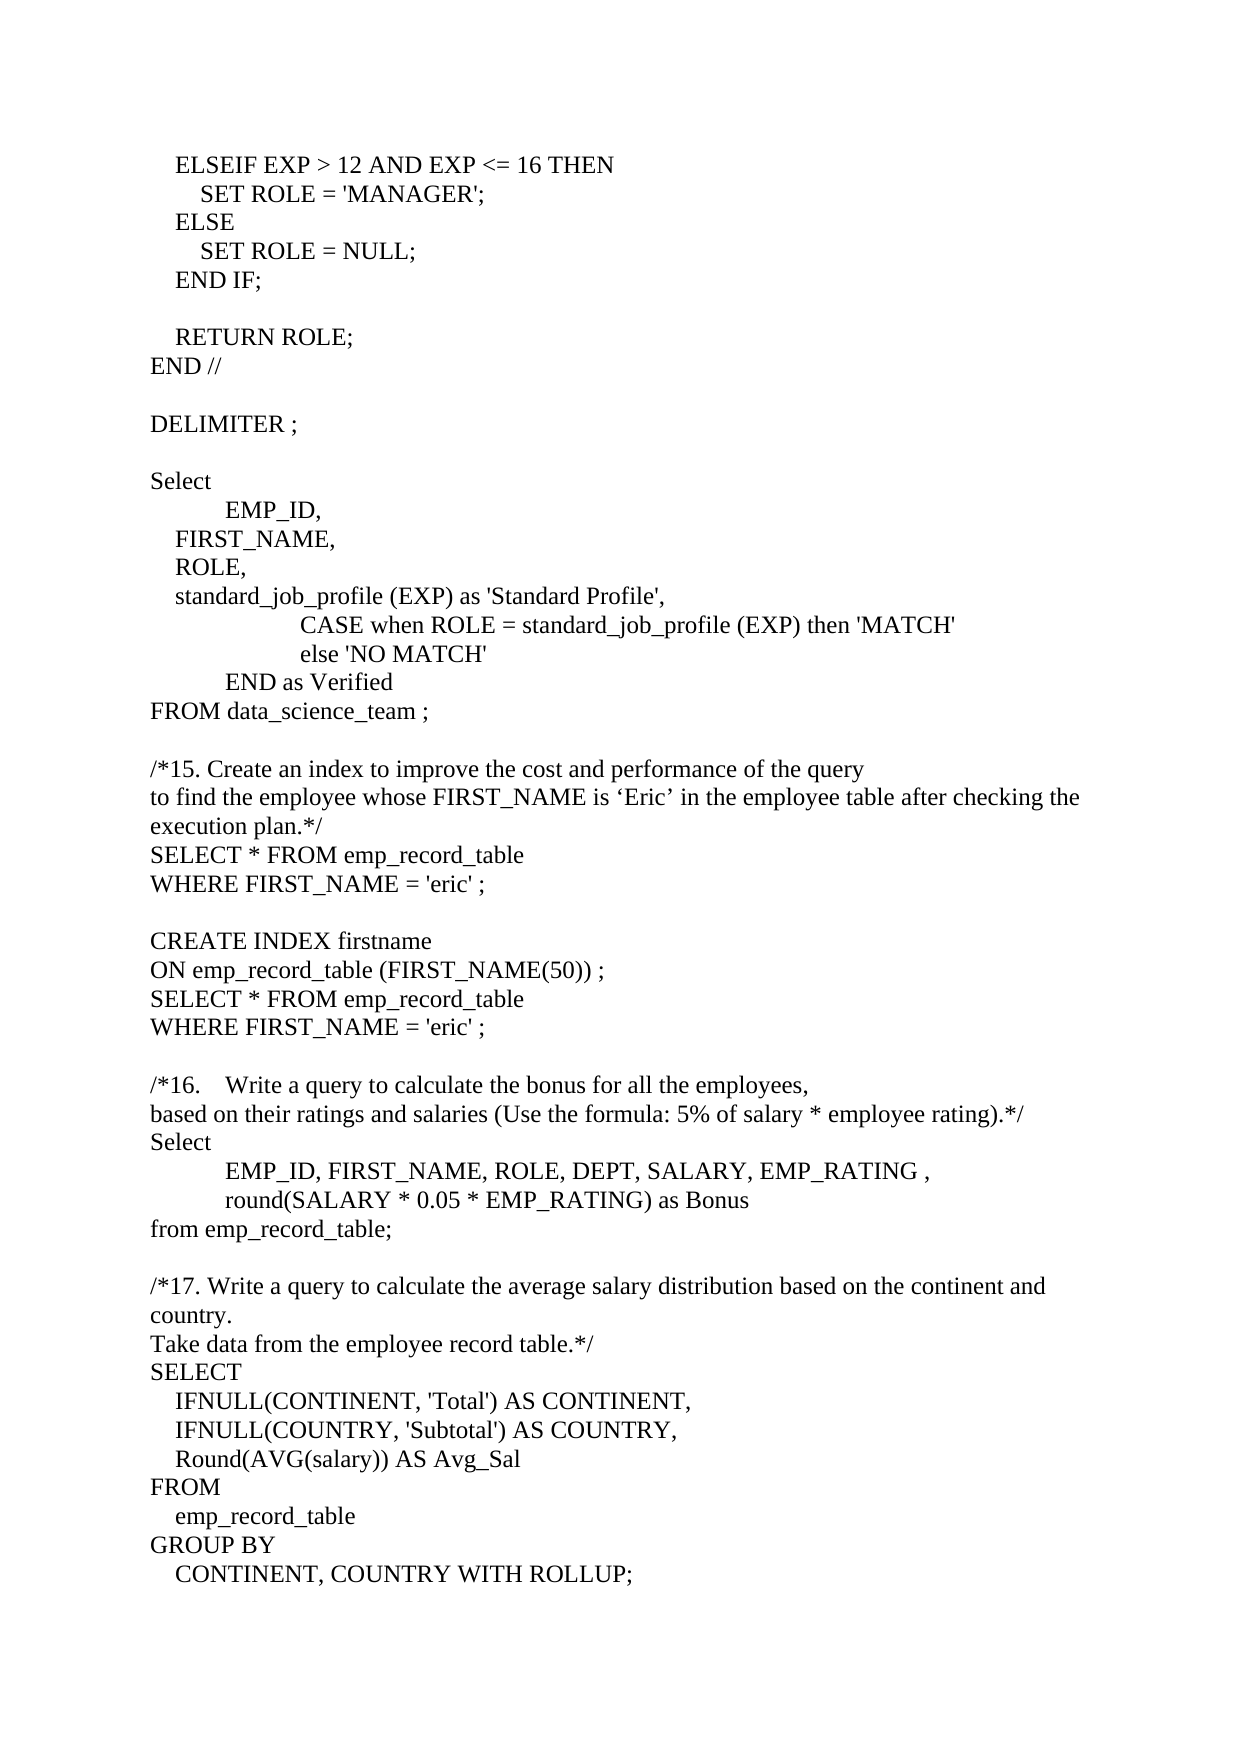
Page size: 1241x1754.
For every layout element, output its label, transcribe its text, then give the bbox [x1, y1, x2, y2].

text SELECT [150, 1357, 1090, 1386]
text ELSEIF EXP > 12 AND EXP <= 16 THEN [150, 150, 1090, 179]
text GROUP BY [150, 1530, 1090, 1559]
text DELIMITER ; [150, 409, 1090, 437]
text Select [150, 466, 1090, 495]
text /*15. Create an index to improve the cost and performance of the query [150, 754, 1090, 782]
text CONTINENT, COUNTRY WITH ROLLUP; [150, 1559, 1090, 1587]
text FROM [150, 1472, 1090, 1501]
text SELECT * FROM emp_record_table [150, 840, 1090, 869]
text from emp_record_table; [150, 1214, 1090, 1242]
text SELECT * FROM emp_record_table [150, 984, 1090, 1012]
text Round(AVG(salary)) AS Avg_Sal [150, 1444, 1090, 1472]
text END as Verified [150, 667, 1090, 696]
text RETURN ROLE; [150, 322, 1090, 351]
text CASE when ROLE = standard_job_profile (EXP) then 'MATCH' [150, 610, 1090, 639]
text WHERE FIRST_NAME = 'eric' ; [150, 869, 1090, 897]
text END // [150, 351, 1090, 380]
text standard_job_profile (EXP) as 'Standard Profile', [150, 581, 1090, 610]
text /*17. Write a query to calculate the average salary distribution based on the continent and country. [150, 1271, 1090, 1329]
text FROM data_science_team ; [150, 696, 1090, 725]
text based on their ratings and salaries (Use the formula: 5% of salary * employee rating).*/ [150, 1099, 1090, 1127]
text IFNULL(CONTINENT, 'Total') AS CONTINENT, [150, 1386, 1090, 1415]
text ELSE [150, 207, 1090, 236]
text Select [150, 1127, 1090, 1156]
text END IF; [150, 265, 1090, 294]
text EMP_ID, [150, 495, 1090, 524]
text IFNULL(COUNTRY, 'Subtotal') AS COUNTRY, [150, 1415, 1090, 1444]
text CREATE INDEX firstname [150, 926, 1090, 955]
text else 'NO MATCH' [150, 639, 1090, 667]
text WHERE FIRST_NAME = 'eric' ; [150, 1012, 1090, 1041]
text SET ROLE = NULL; [150, 236, 1090, 265]
text Take data from the employee record table.*/ [150, 1329, 1090, 1357]
text ROLE, [150, 552, 1090, 581]
text emp_record_table [150, 1501, 1090, 1530]
text ON emp_record_table (FIRST_NAME(50)) ; [150, 955, 1090, 984]
text round(SALARY * 0.05 * EMP_RATING) as Bonus [150, 1185, 1090, 1214]
text FIRST_NAME, [150, 524, 1090, 552]
text SET ROLE = 'MANAGER'; [150, 179, 1090, 207]
text EMP_ID, FIRST_NAME, ROLE, DEPT, SALARY, EMP_RATING , [150, 1156, 1090, 1185]
text to find the employee whose FIRST_NAME is ‘Eric’ in the employee table after checking the execution plan.*/ [150, 782, 1090, 840]
text /*16. Write a query to calculate the bonus for all the employees, [150, 1070, 1090, 1099]
